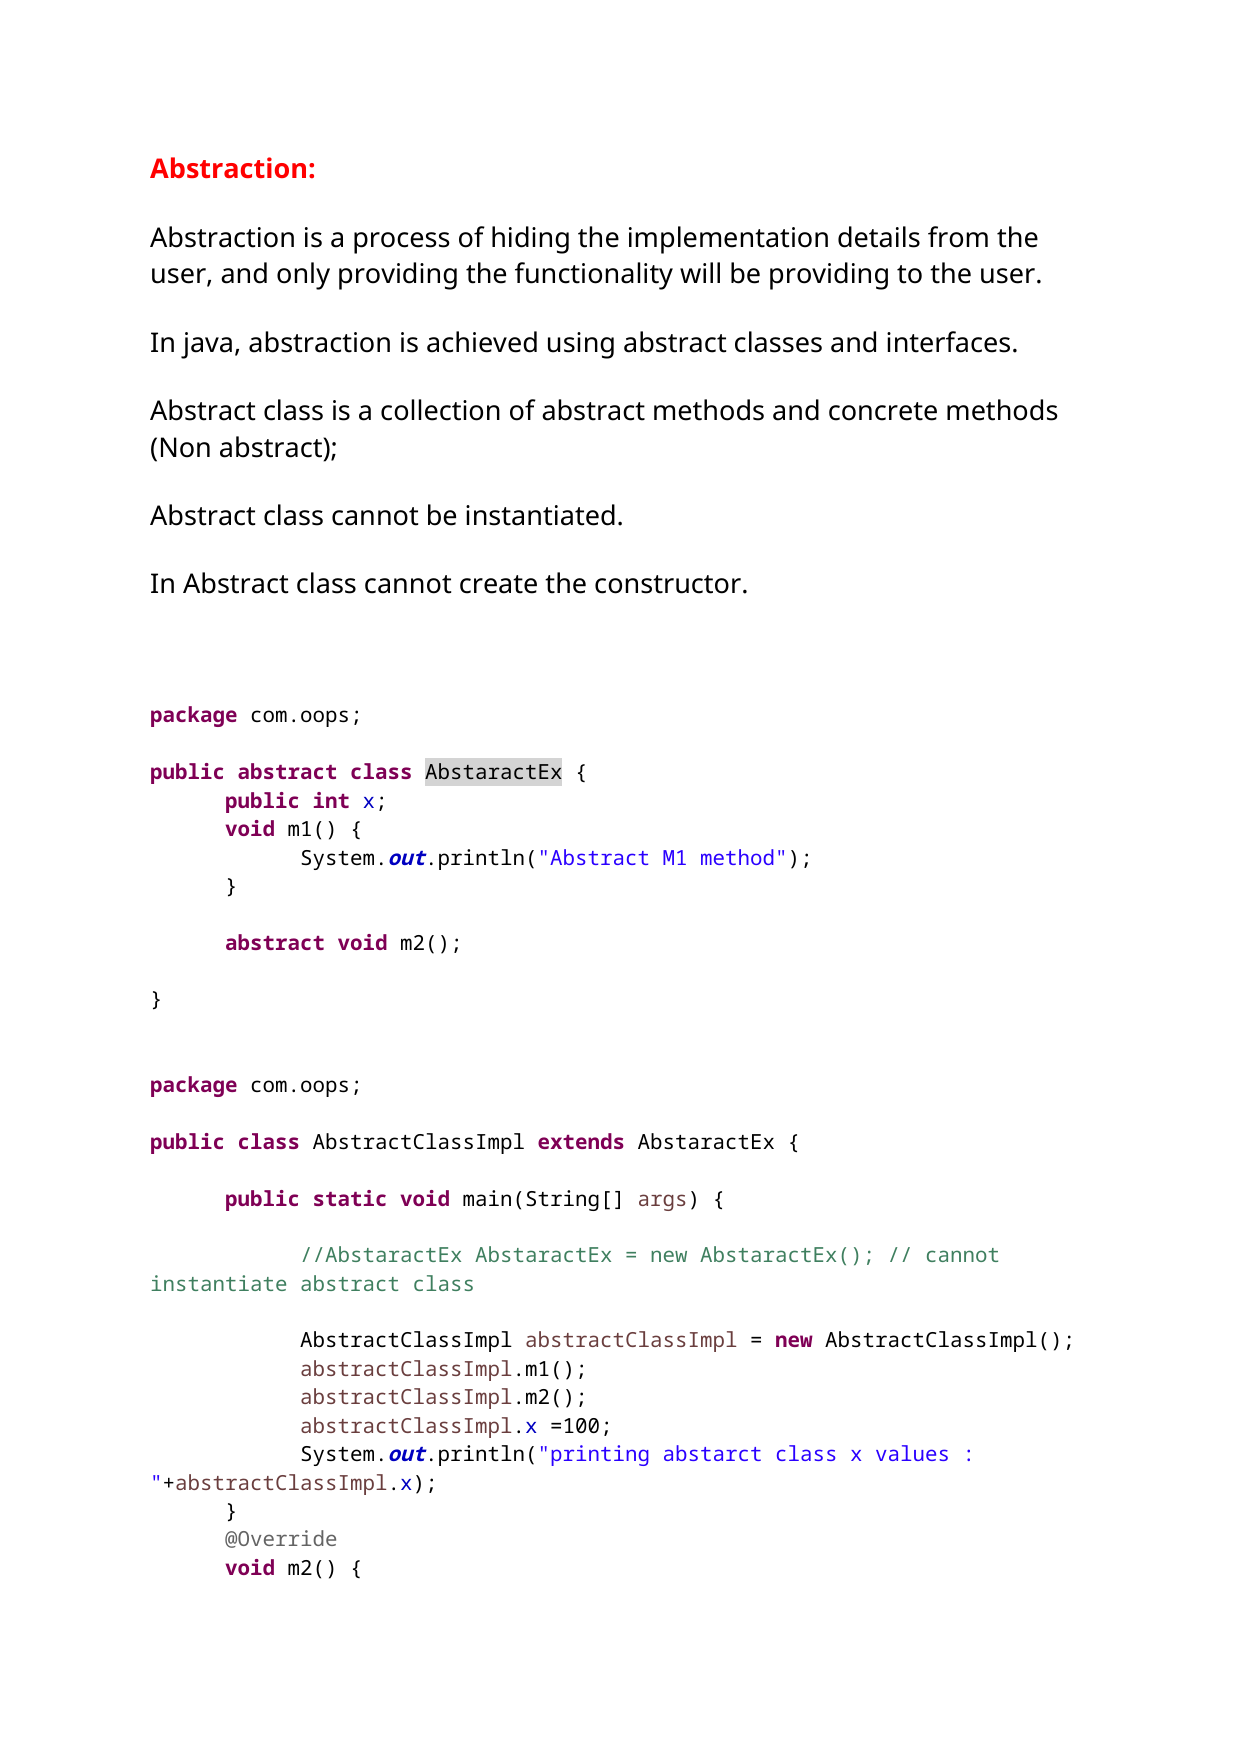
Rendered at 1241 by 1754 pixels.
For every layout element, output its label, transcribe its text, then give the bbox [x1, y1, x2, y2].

text abstractClassImpl.m1(); [150, 1354, 1090, 1382]
text public class AbstractClassImpl extends AbstaractEx { [150, 1127, 1090, 1155]
text abstractClassImpl.x =100; [150, 1411, 1090, 1439]
text In Abstract class cannot create the constructor. [150, 564, 1090, 601]
text } [150, 984, 1090, 1013]
text public int x; [150, 786, 1090, 814]
text AbstractClassImpl abstractClassImpl = new AbstractClassImpl(); [150, 1325, 1090, 1354]
text void m2() { [150, 1553, 1090, 1581]
text public static void main(String[] args) { [150, 1184, 1090, 1212]
text } [150, 871, 1090, 900]
text Abstraction is a process of hiding the implementation details from the user, and only providing the functionality will be providing to the user. [150, 218, 1090, 292]
text System.out.println("printing abstarct class x values : "+abstractClassImpl.x); [150, 1439, 1090, 1496]
text @Override [150, 1524, 1090, 1553]
text public abstract class AbstaractEx { [150, 757, 1090, 786]
text package com.oops; [150, 701, 1090, 729]
text package com.oops; [150, 1070, 1090, 1098]
text System.out.println("Abstract M1 method"); [150, 843, 1090, 871]
text In java, abstraction is achieved using abstract classes and interfaces. [150, 323, 1090, 360]
text abstract void m2(); [150, 928, 1090, 956]
text abstractClassImpl.m2(); [150, 1382, 1090, 1411]
text Abstract class cannot be instantiated. [150, 496, 1090, 533]
text void m1() { [150, 814, 1090, 843]
text //AbstaractEx AbstaractEx = new AbstaractEx(); // cannot instantiate abstract class [150, 1241, 1090, 1297]
text Abstract class is a collection of abstract methods and concrete methods (Non abstract); [150, 391, 1090, 465]
text Abstraction: [150, 150, 1090, 187]
text } [150, 1496, 1090, 1524]
